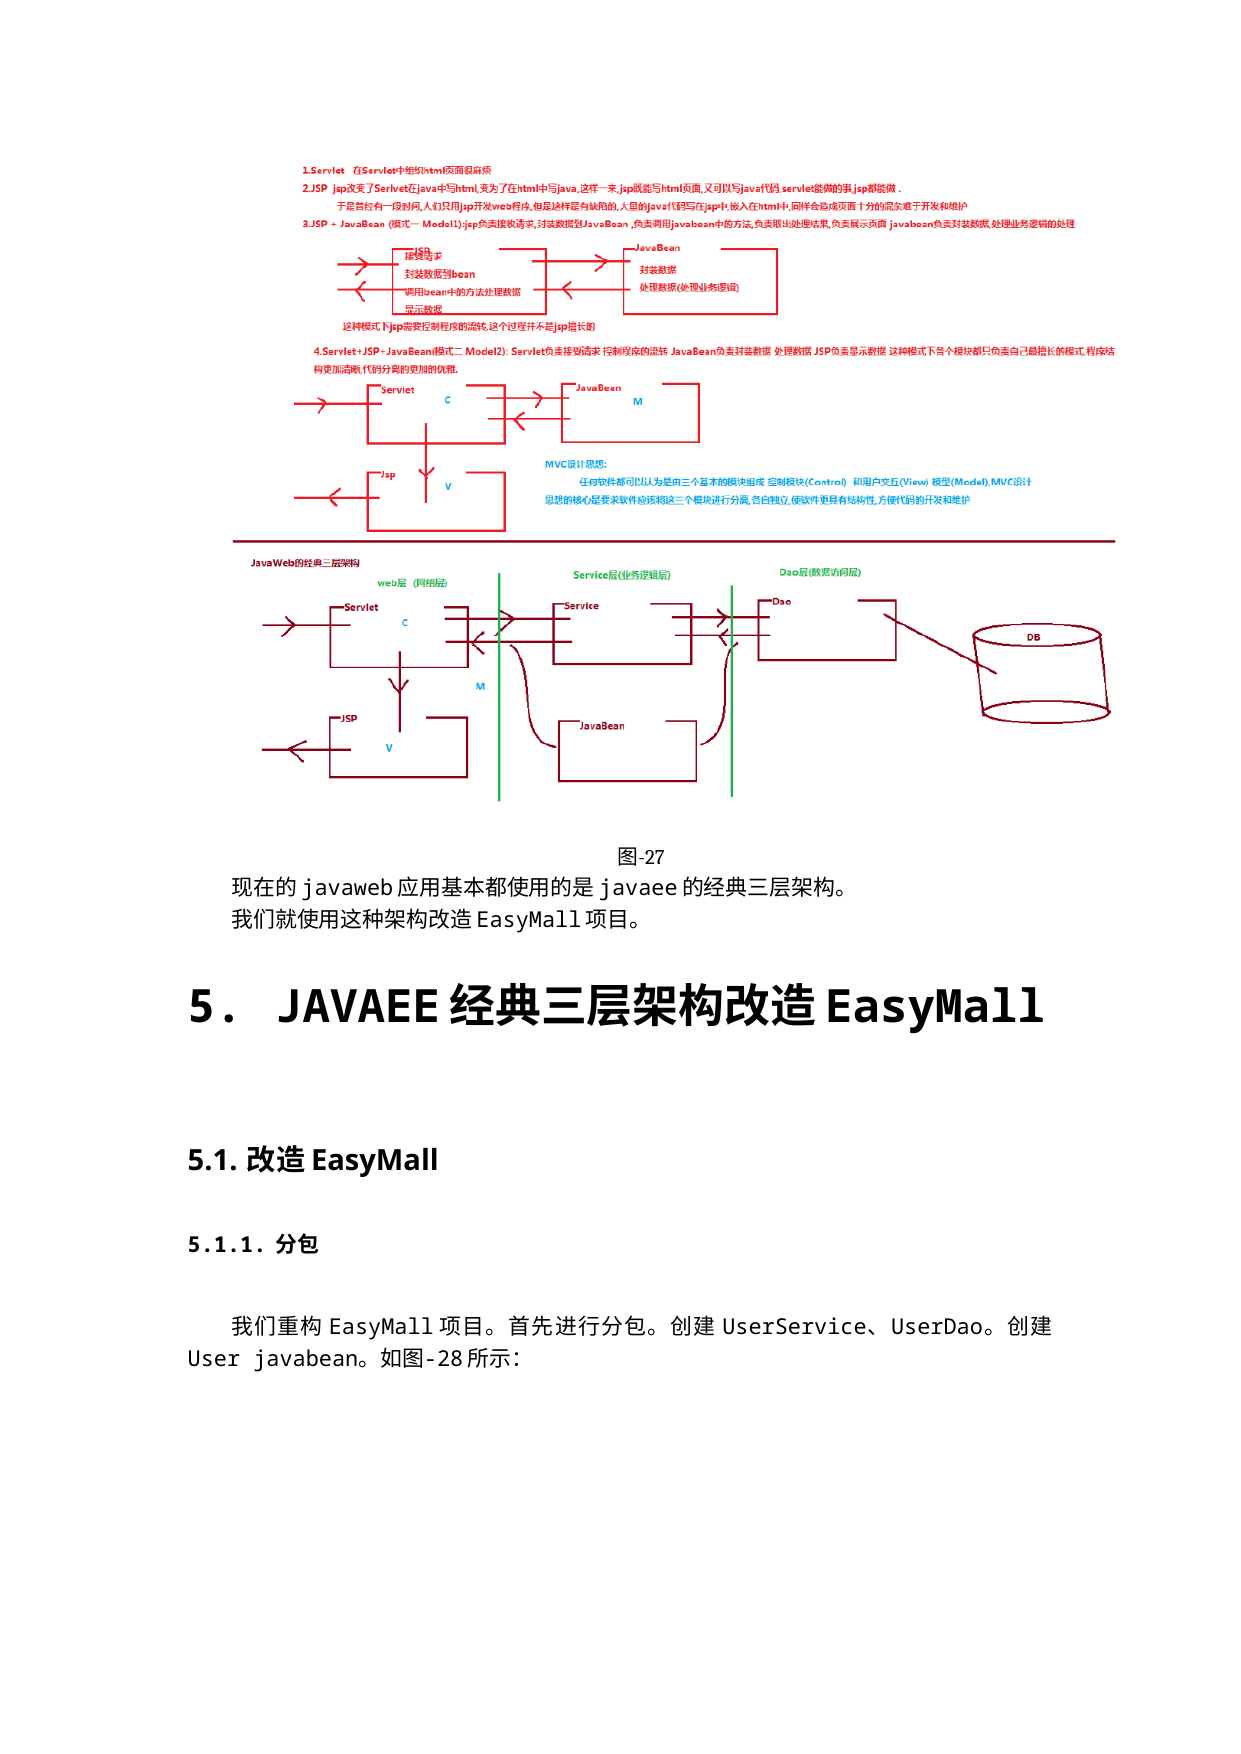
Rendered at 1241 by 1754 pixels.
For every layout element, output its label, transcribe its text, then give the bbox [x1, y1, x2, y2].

text 我们重构EasyMall项目。首先进行分包。创建UserService、UserDao。创建User javabean。如图-28所示： [187, 1309, 1053, 1373]
picture [225, 161, 1126, 808]
subtitle 改造EasyMall [187, 1137, 1053, 1179]
text 我们就使用这种架构改造EasyMall项目。 [187, 902, 1053, 934]
text 现在的javaweb应用基本都使用的是javaee的经典三层架构。 [187, 870, 1053, 902]
subtitle 分包 [187, 1227, 1053, 1259]
subtitle JAVAEE经典三层架构改造EasyMall [187, 969, 1053, 1036]
text 图-27 [187, 840, 1053, 870]
